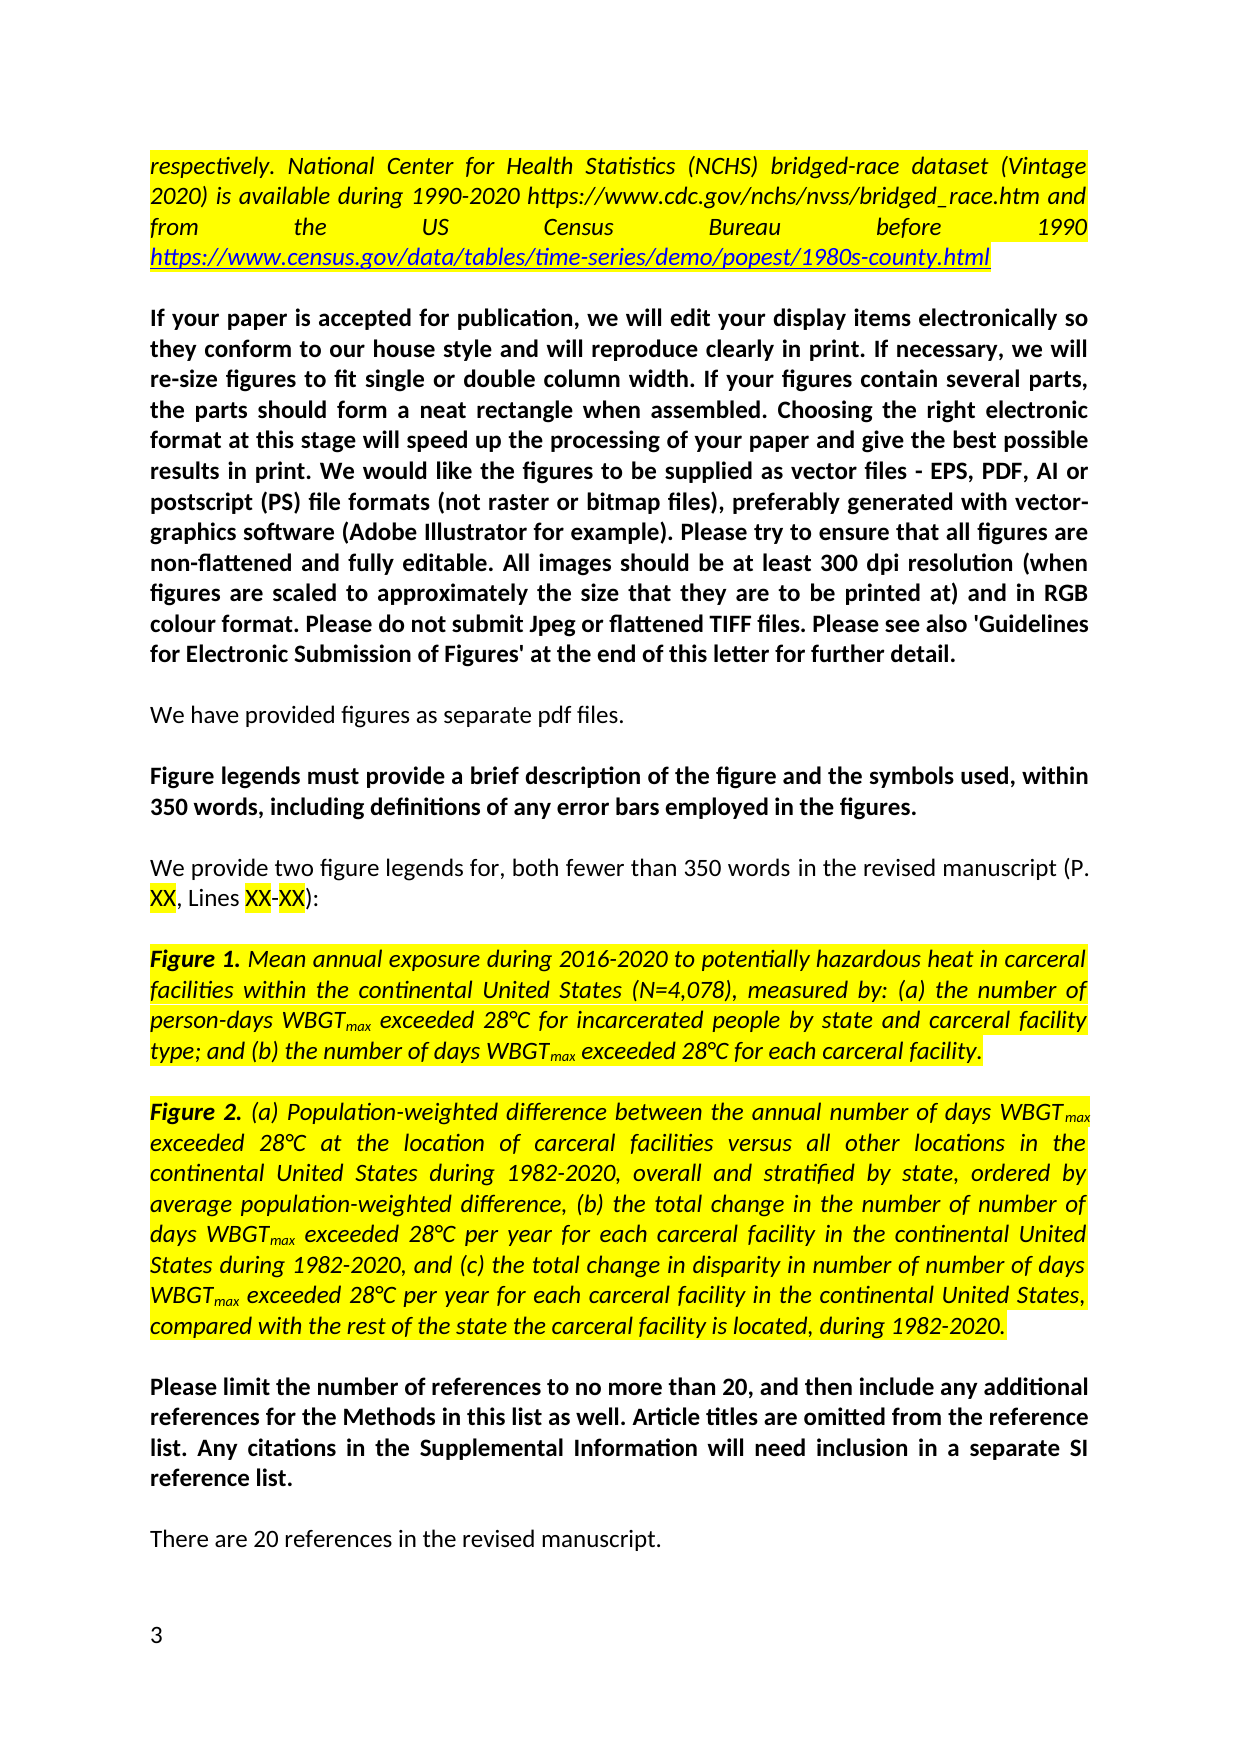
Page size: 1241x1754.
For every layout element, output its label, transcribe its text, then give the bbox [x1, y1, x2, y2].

text Please limit the number of references to no more than 20, and then include any additional references for the Methods in this list as well. Article titles are omitted from the reference list. Any citations in the Supplemental Information will need inclusion in a separate SI reference list. [150, 1340, 1090, 1493]
text Figure 1. Mean annual exposure during 2016-2020 to potentially hazardous heat in carceral facilities within the continental United States (N=4,078), measured by: (a) the number of person-days WBGTmax exceeded 28°C for incarcerated people by state and carceral facility type; and (b) the number of days WBGTmax exceeded 28°C for each carceral facility. [150, 943, 1090, 1066]
text Figure legends must provide a brief description of the figure and the symbols used, within 350 words, including definitions of any error bars employed in the figures. [150, 730, 1090, 821]
text If your paper is accepted for publication, we will edit your display items electronically so they conform to our house style and will reproduce clearly in print. If necessary, we will re-size figures to fit single or double column width. If your figures contain several parts, the parts should form a neat rectangle when assembled. Choosing the right electronic format at this stage will speed up the processing of your paper and give the best possible results in print. We would like the figures to be supplied as vector files - EPS, PDF, AI or postscript (PS) file formats (not raster or bitmap files), preferably generated with vector-graphics software (Adobe Illustrator for example). Please try to ensure that all figures are non-flattened and fully editable. All images should be at least 300 dpi resolution (when figures are scaled to approximately the size that they are to be printed at) and in RGB colour format. Please do not submit Jpeg or flattened TIFF files. Please see also 'Guidelines for Electronic Submission of Figures' at the end of this letter for further detail. [150, 272, 1090, 669]
text We have provided figures as separate pdf files. [150, 699, 1090, 730]
text We provide two figure legends for, both fewer than 350 words in the revised manuscript (P. XX, Lines XX-XX): [150, 852, 1090, 913]
text There are 20 references in the revised manuscript. [150, 1523, 1090, 1554]
